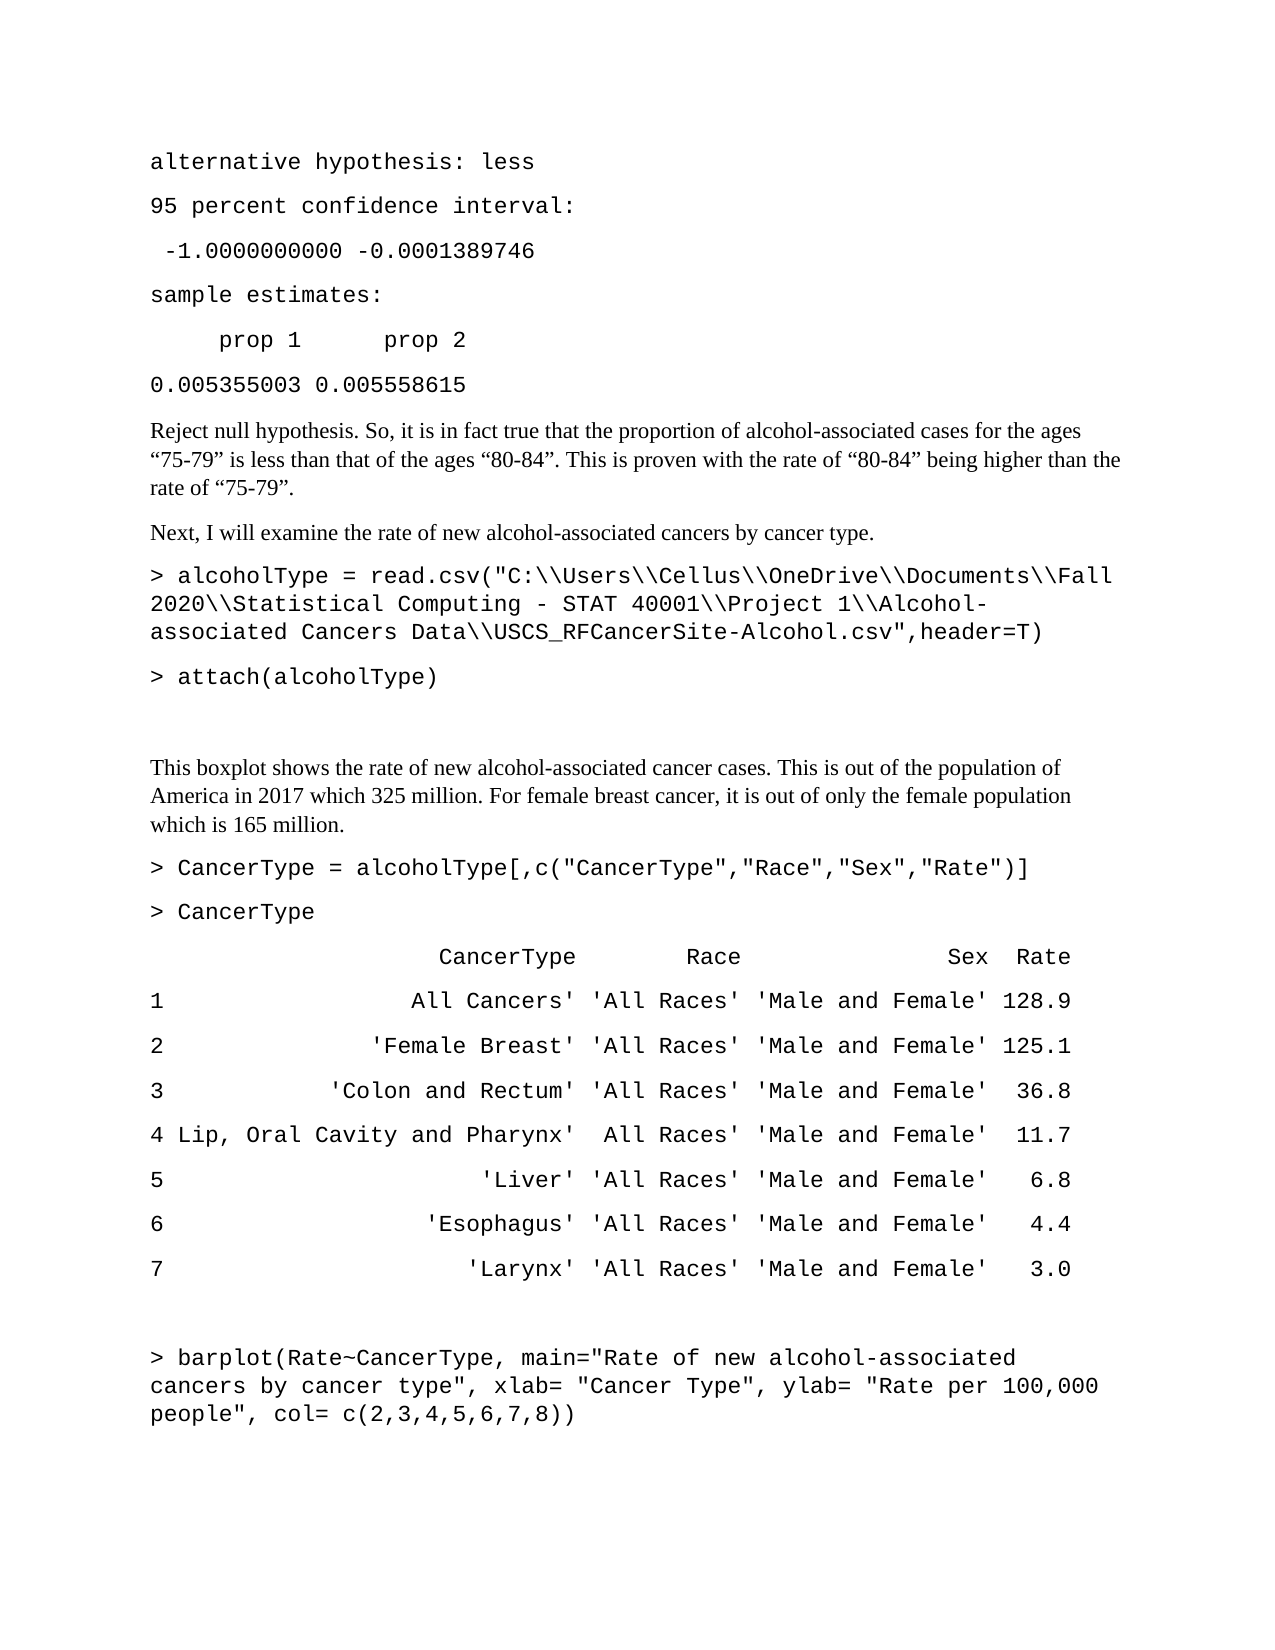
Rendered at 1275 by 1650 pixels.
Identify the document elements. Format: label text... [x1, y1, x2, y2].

text > attach(alcoholType) [150, 665, 1125, 691]
text 6 'Esophagus' 'All Races' 'Male and Female' 4.4 [150, 1213, 1125, 1239]
text This boxplot shows the rate of new alcohol-associated cancer cases. This is out of the population of America in 2017 which 325 million. For female breast cancer, it is out of only the female population which is 165 million. [150, 754, 1125, 837]
text 7 'Larynx' 'All Races' 'Male and Female' 3.0 [150, 1257, 1125, 1283]
text 4 Lip, Oral Cavity and Pharynx' All Races' 'Male and Female' 11.7 [150, 1124, 1125, 1149]
text prop 1 prop 2 [150, 328, 1125, 354]
text alternative hypothesis: less [150, 150, 1125, 176]
text CancerType Race Sex Rate [150, 945, 1125, 971]
text 95 percent confidence interval: [150, 194, 1125, 221]
text > CancerType [150, 901, 1125, 927]
text sample estimates: [150, 284, 1125, 310]
text 0.005355003 0.005558615 [150, 373, 1125, 399]
text 3 'Colon and Rectum' 'All Races' 'Male and Female' 36.8 [150, 1079, 1125, 1105]
text 5 'Liver' 'All Races' 'Male and Female' 6.8 [150, 1168, 1125, 1194]
text Reject null hypothesis. So, it is in fact true that the proportion of alcohol-associated cases for the ages “75-79” is less than that of the ages “80-84”. This is proven with the rate of “80-84” being higher than the rate of “75-79”. [150, 417, 1125, 501]
text > CancerType = alcoholType[,c("CancerType","Race","Sex","Rate")] [150, 856, 1125, 882]
text Next, I will examine the rate of new alcohol-associated cancers by cancer type. [150, 519, 1125, 546]
text 1 All Cancers' 'All Races' 'Male and Female' 128.9 [150, 990, 1125, 1016]
text > alcoholType = read.csv("C:\\Users\\Cellus\\OneDrive\\Documents\\Fall 2020\\Statistical Computing - STAT 40001\\Project 1\\Alcohol-associated Cancers Data\\USCS_RFCancerSite-Alcohol.csv",header=T) [150, 564, 1125, 646]
text 2 'Female Breast' 'All Races' 'Male and Female' 125.1 [150, 1034, 1125, 1060]
text > barplot(Rate~CancerType, main="Rate of new alcohol-associated cancers by cancer type", xlab= "Cancer Type", ylab= "Rate per 100,000 people", col= c(2,3,4,5,6,7,8)) [150, 1347, 1125, 1428]
text -1.0000000000 -0.0001389746 [150, 239, 1125, 265]
